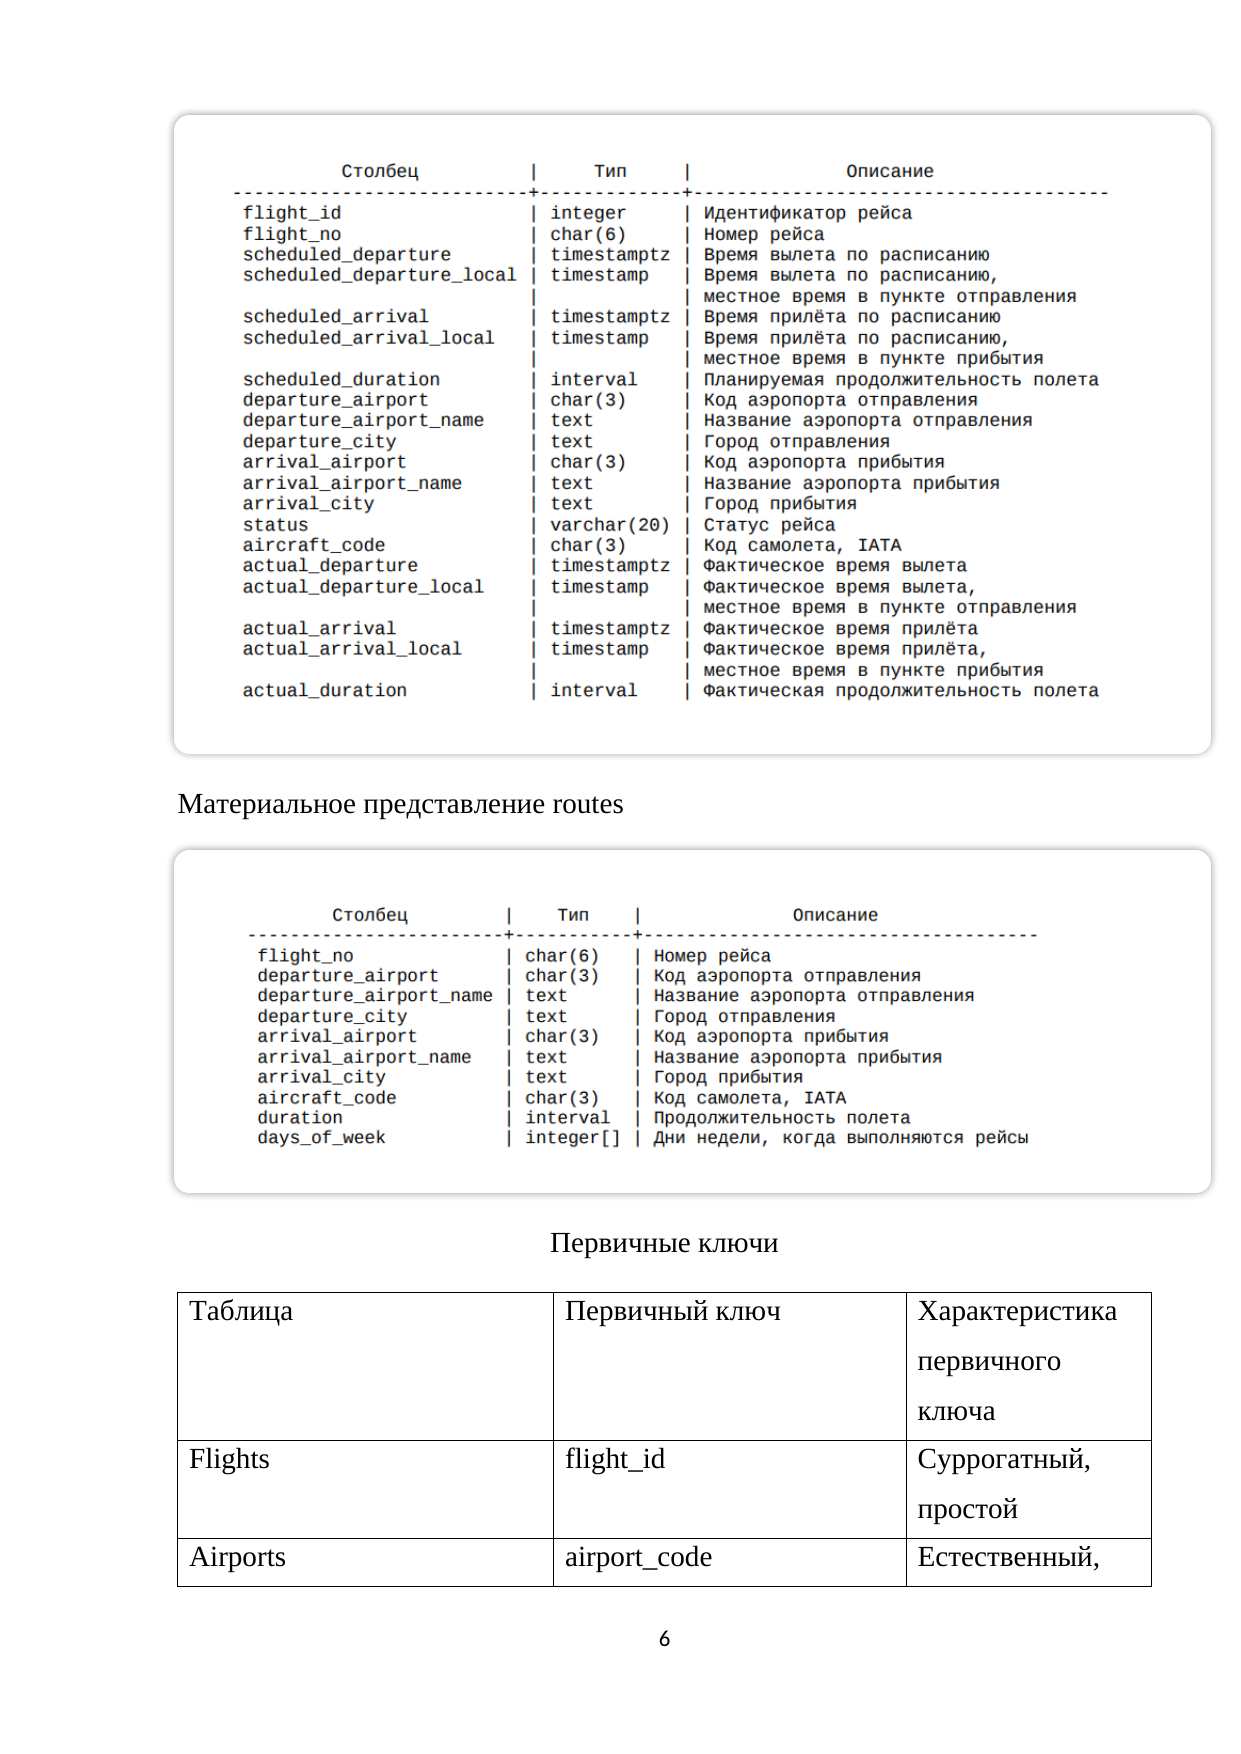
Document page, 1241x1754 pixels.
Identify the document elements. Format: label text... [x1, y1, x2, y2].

table_header Первичный ключ [554, 1293, 906, 1440]
table_cell Airports [178, 1539, 553, 1586]
table_cell airport_code [554, 1539, 906, 1586]
picture [205, 146, 1180, 723]
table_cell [907, 1539, 1151, 1586]
text Материальное представление routes [177, 786, 1152, 820]
table_cell Суррогатный, простой [907, 1441, 1151, 1538]
text Первичные ключи [177, 1225, 1152, 1258]
table_header Характеристика первичного ключа [907, 1293, 1151, 1440]
picture [205, 881, 1180, 1162]
table_header Таблица [178, 1293, 553, 1440]
table_cell flight_id [554, 1441, 906, 1538]
table_cell Flights [178, 1441, 553, 1538]
